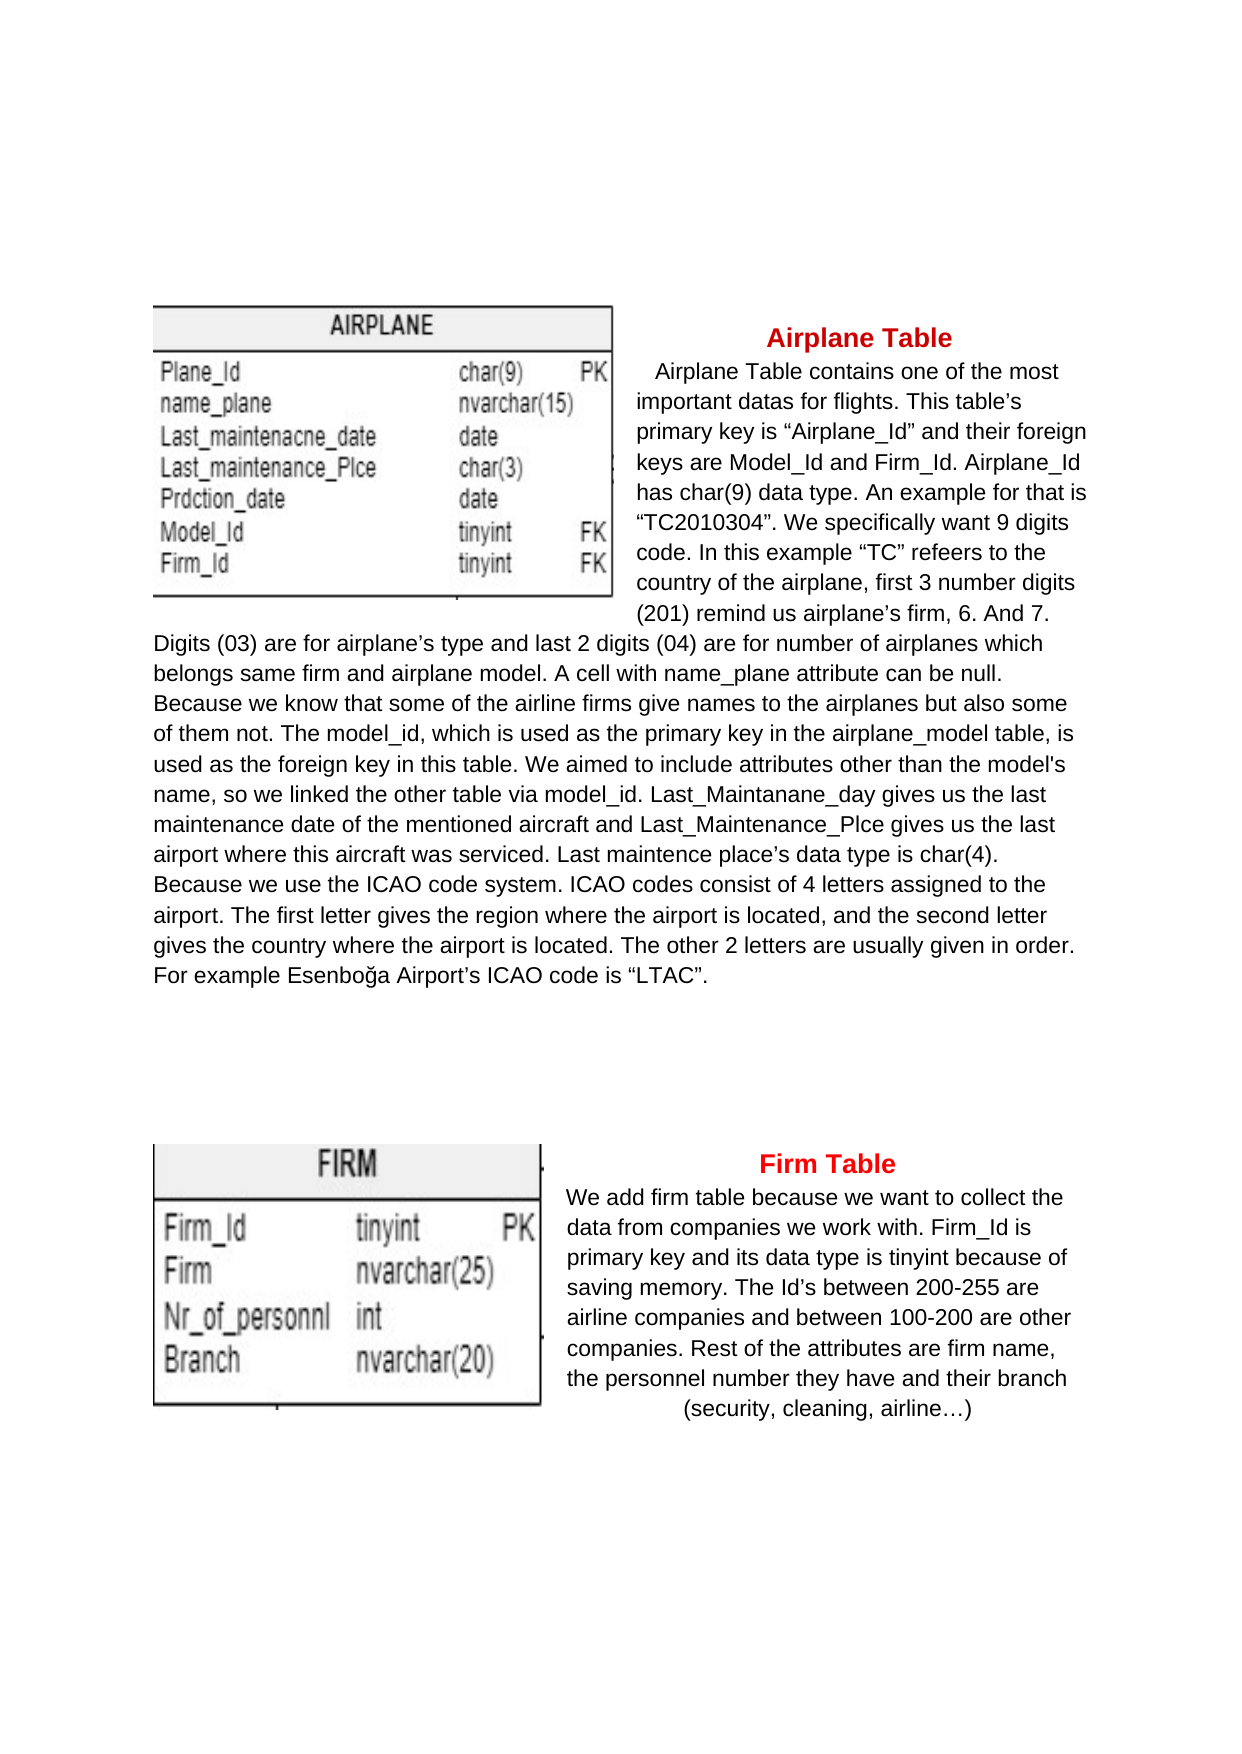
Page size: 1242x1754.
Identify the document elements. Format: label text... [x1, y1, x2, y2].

picture [153, 304, 614, 600]
text Airplane Table contains one of the most important datas for flights. This table’s primary key is “Airplane_Id” and their foreign keys are Model_Id and Firm_Id. Airplane_Id has char(9) data type. An example for that is “TC2010304”. We specifically want 9 digits code. In this example “TC” refeers to the country of the airplane, first 3 number digits (201) remind us airplane’s firm, 6. And 7. Digits (03) are for airplane’s type and last 2 digits (04) are for number of airplanes which belongs same firm and airplane model. A cell with name_plane attribute can be null. Because we know that some of the airline firms give names to the airplanes but also some of them not. The model_id, which is used as the primary key in the airplane_model table, is used as the foreign key in this table. We aimed to include attributes other than the model's name, so we linked the other table via model_id. Last_Maintanane_day gives us the last maintenance date of the mentioned aircraft and Last_Maintenance_Plce gives us the last airport where this aircraft was serviced. Last maintence place’s data type is char(4). Because we use the ICAO code system. ICAO codes consist of 4 letters assigned to the airport. The first letter gives the region where the airport is located, and the second letter gives the country where the airport is located. The other 2 letters are usually given in order. For example Esenboğa Airport’s ICAO code is “LTAC”. [153, 358, 1088, 988]
picture [153, 1144, 544, 1410]
text We add firm table because we want to collect the data from companies we work with. Firm_Id is primary key and its data type is tinyint because of saving memory. The Id’s between 200-255 are airline companies and between 100-200 are other companies. Rest of the attributes are firm name, the personnel number they have and their branch [544, 1183, 1088, 1391]
subtitle Airplane Table [614, 322, 1086, 353]
subtitle Firm Table [544, 1148, 1089, 1179]
text (security, cleaning, airline…) [153, 1395, 1089, 1422]
